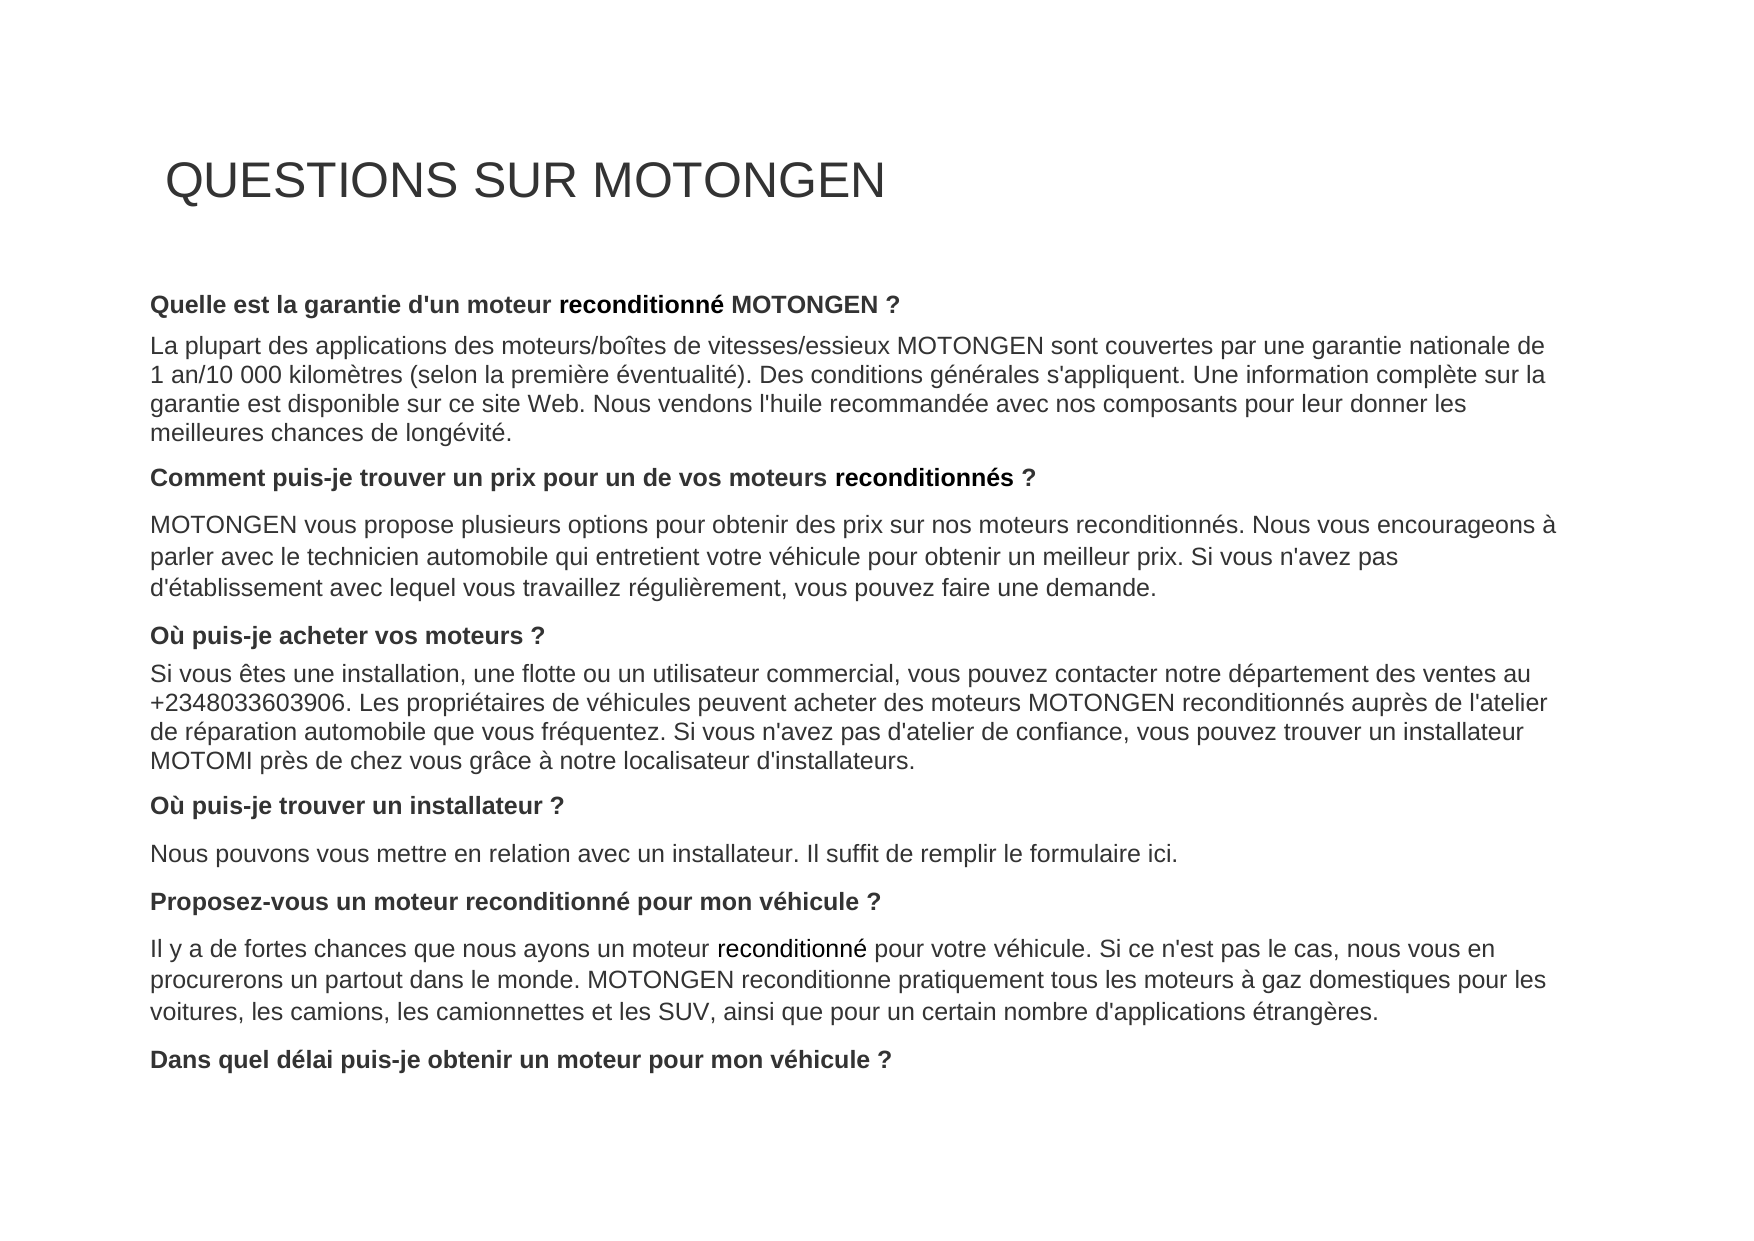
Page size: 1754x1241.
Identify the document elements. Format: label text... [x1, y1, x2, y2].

text Où puis-je trouver un installateur ? [150, 791, 1567, 819]
text La plupart des applications des moteurs/boîtes de vitesses/essieux MOTONGEN sont couvertes par une garantie nationale de 1 an/10 000 kilomètres (selon la première éventualité). Des conditions générales s'appliquent. Une information complète sur la garantie est disponible sur ce site Web. Nous vendons l'huile recommandée avec nos composants pour leur donner les meilleures chances de longévité. [150, 331, 1567, 446]
subtitle QUESTIONS SUR MOTONGEN [165, 150, 1567, 207]
text Où puis-je acheter vos moteurs ? [150, 621, 1567, 650]
text Nous pouvons vous mettre en relation avec un installateur. Il suffit de remplir le formulaire ici. [150, 838, 1567, 867]
text Si vous êtes une installation, une flotte ou un utilisateur commercial, vous pouvez contacter notre département des ventes au +2348033603906. Les propriétaires de véhicules peuvent acheter des moteurs MOTONGEN reconditionnés auprès de l'atelier de réparation automobile que vous fréquentez. Si vous n'avez pas d'atelier de confiance, vous pouvez trouver un installateur MOTOMI près de chez vous grâce à notre localisateur d'installateurs. [150, 659, 1567, 774]
text Comment puis-je trouver un prix pour un de vos moteurs reconditionnés ? [150, 463, 1567, 491]
text Quelle est la garantie d'un moteur reconditionné MOTONGEN ? [150, 290, 1567, 319]
text Proposez-vous un moteur reconditionné pour mon véhicule ? [150, 886, 1567, 915]
text Dans quel délai puis-je obtenir un moteur pour mon véhicule ? [150, 1045, 1567, 1074]
text Il y a de fortes chances que nous ayons un moteur reconditionné pour votre véhicule. Si ce n'est pas le cas, nous vous en procurerons un partout dans le monde. MOTONGEN reconditionne pratiquement tous les moteurs à gaz domestiques pour les voitures, les camions, les camionnettes et les SUV, ainsi que pour un certain nombre d'applications étrangères. [150, 934, 1567, 1026]
text MOTONGEN vous propose plusieurs options pour obtenir des prix sur nos moteurs reconditionnés. Nous vous encourageons à parler avec le technicien automobile qui entretient votre véhicule pour obtenir un meilleur prix. Si vous n'avez pas d'établissement avec lequel vous travaillez régulièrement, vous pouvez faire une demande. [150, 510, 1567, 602]
